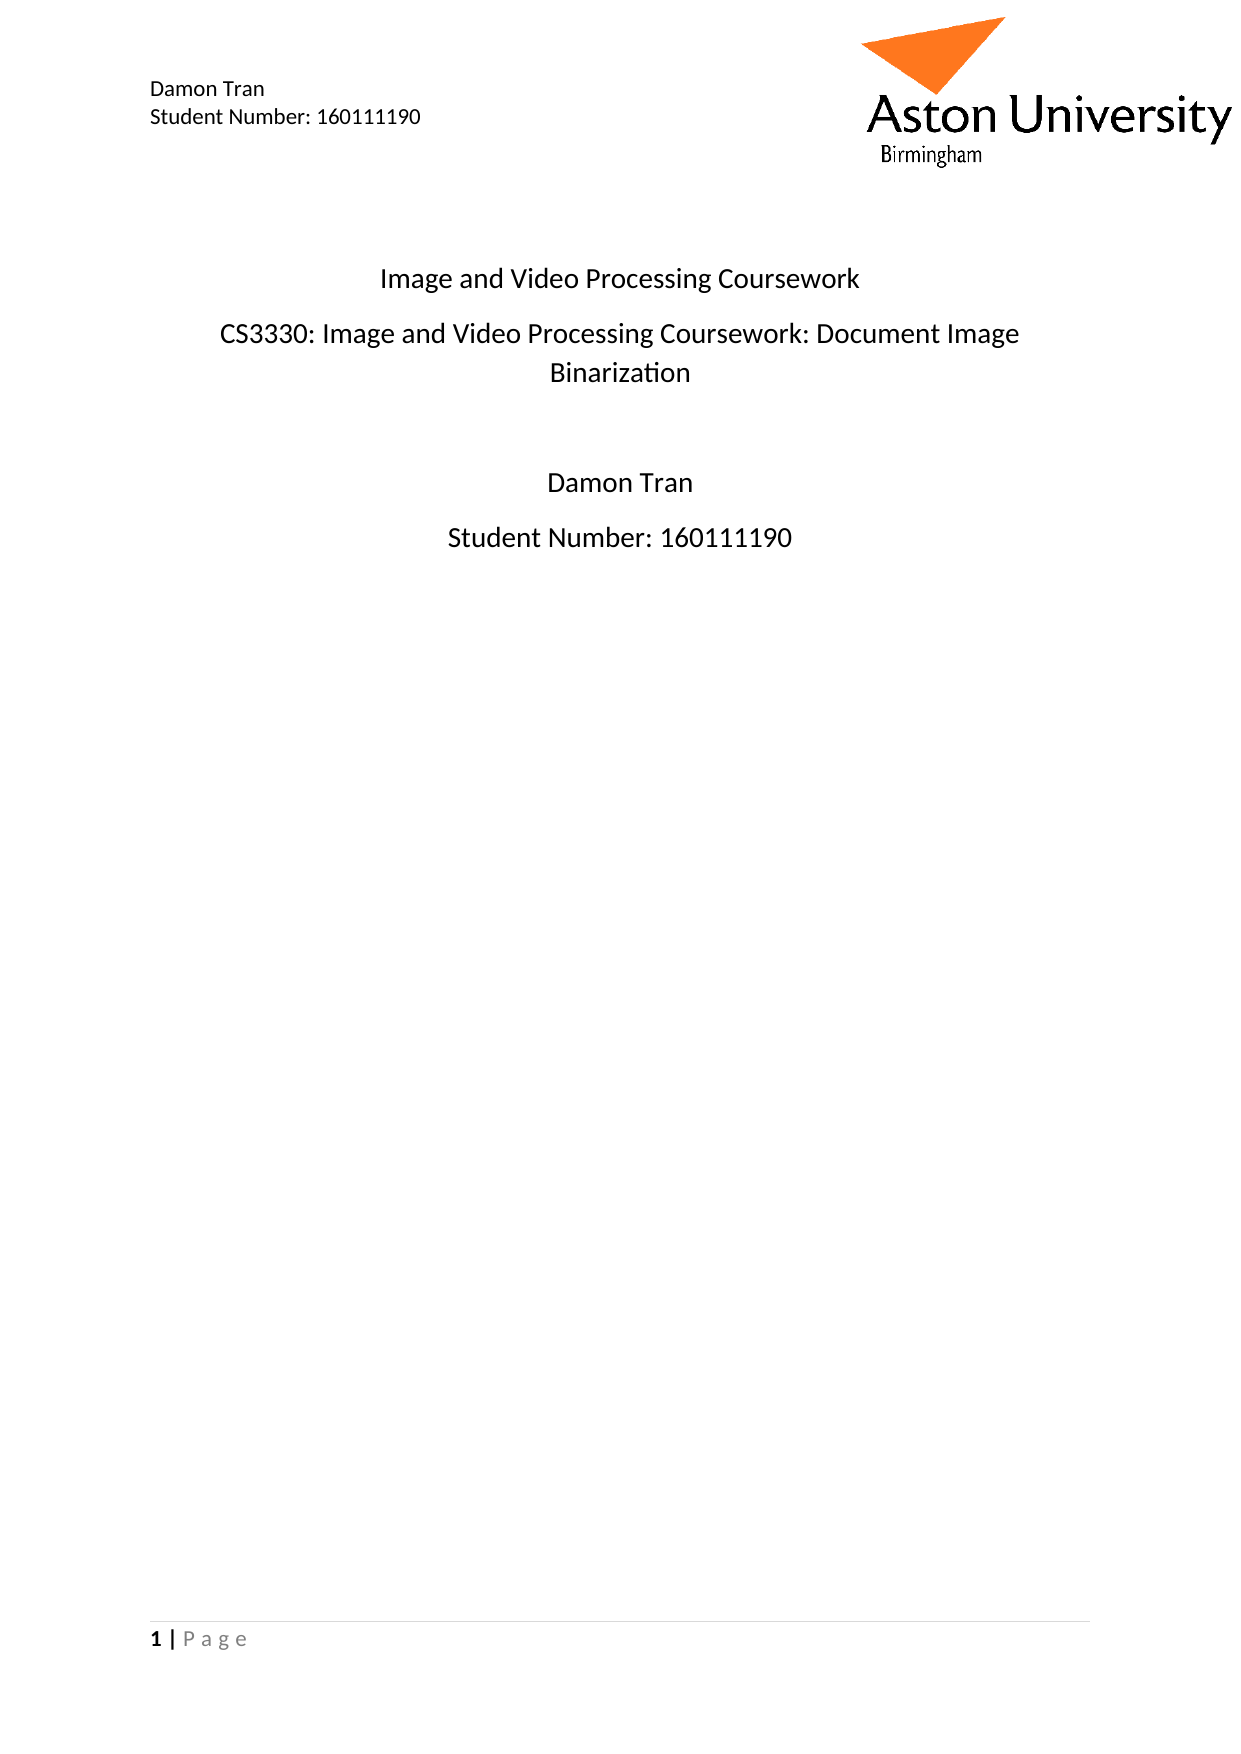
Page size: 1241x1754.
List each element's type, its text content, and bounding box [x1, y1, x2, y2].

text Damon Tran [150, 464, 1090, 499]
picture [858, 15, 1233, 169]
text Image and Video Processing Coursework [150, 260, 1090, 296]
text CS3330: Image and Video Processing Coursework: Document Image Binarization [150, 315, 1090, 389]
text Student Number: 160111190 [150, 519, 1090, 555]
